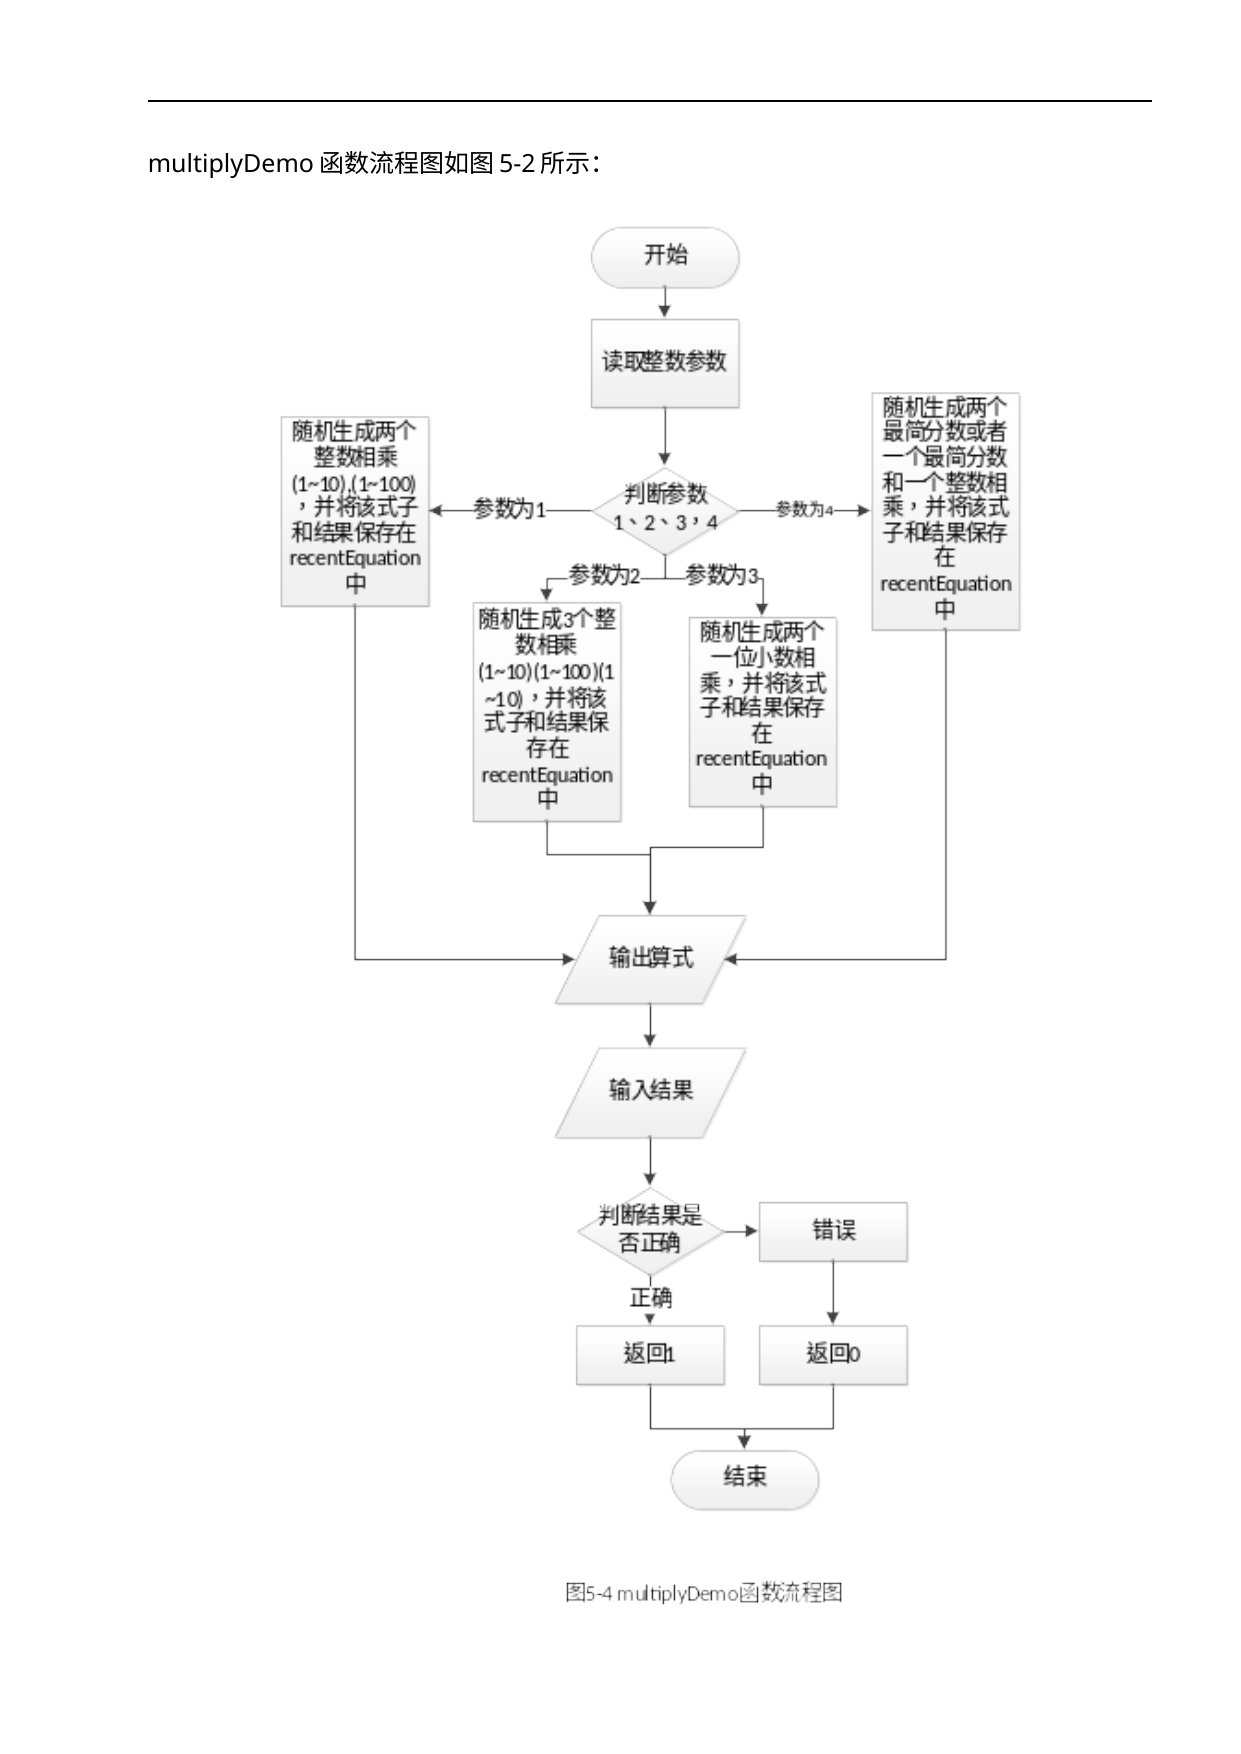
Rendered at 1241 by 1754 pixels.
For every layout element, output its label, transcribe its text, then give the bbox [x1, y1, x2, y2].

subtitle multiplyDemo函数流程图如图5-2所示： [148, 129, 1152, 194]
